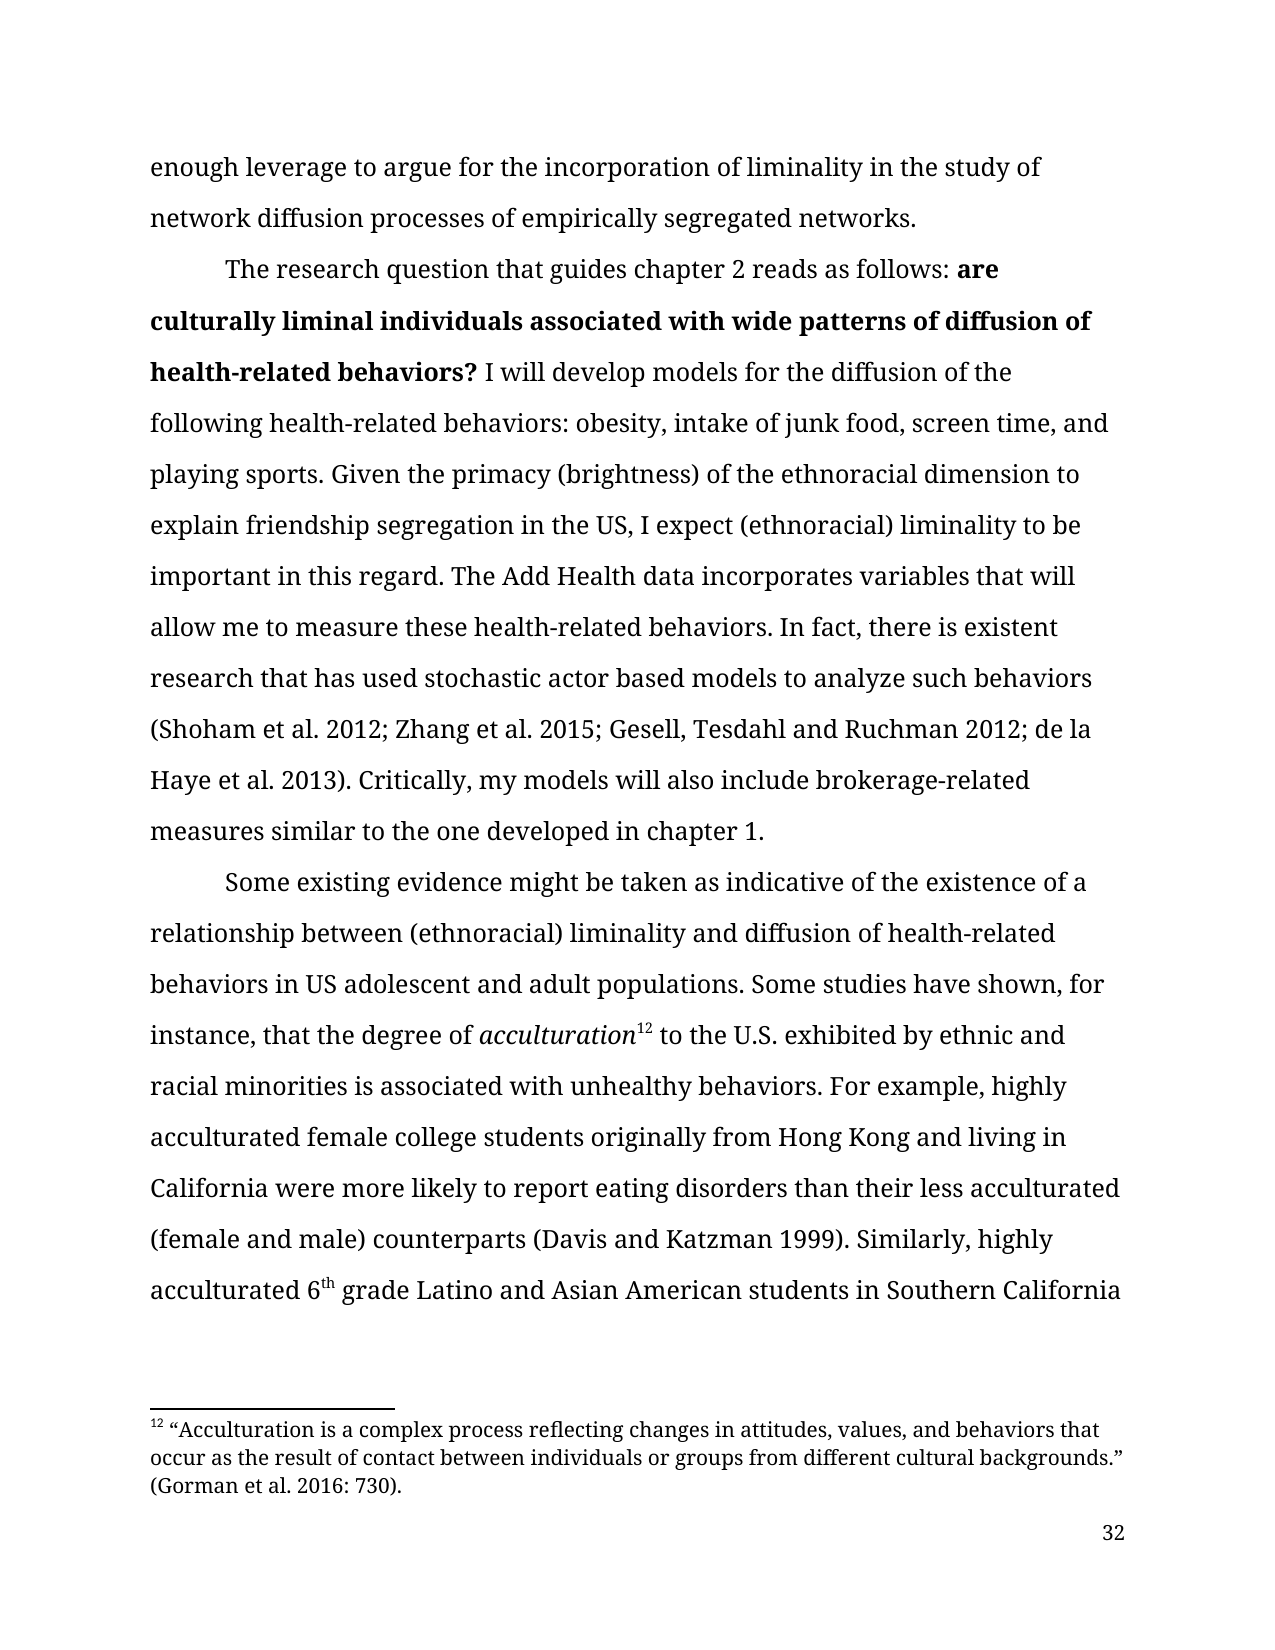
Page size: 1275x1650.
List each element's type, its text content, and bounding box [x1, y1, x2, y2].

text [150, 864, 1125, 1307]
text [150, 150, 1125, 235]
text The research question that guides chapter 2 reads as follows: are culturally liminal individuals associated with wide patterns of diffusion of health-related behaviors? I will develop models for the diffusion of the following health-related behaviors: obesity, intake of junk food, screen time, and playing sports. Given the primacy (brightness) of the ethnoracial dimension to explain friendship segregation in the US, I expect (ethnoracial) liminality to be important in this regard. The Add Health data incorporates variables that will allow me to measure these health-related behaviors. In fact, there is existent research that has used stochastic actor based models to analyze such behaviors (Shoham et al. 2012; Zhang et al. 2015; Gesell, Tesdahl and Ruchman 2012; de la Haye et al. 2013). Critically, my models will also include brokerage-related measures similar to the one developed in chapter 1. [150, 252, 1125, 848]
